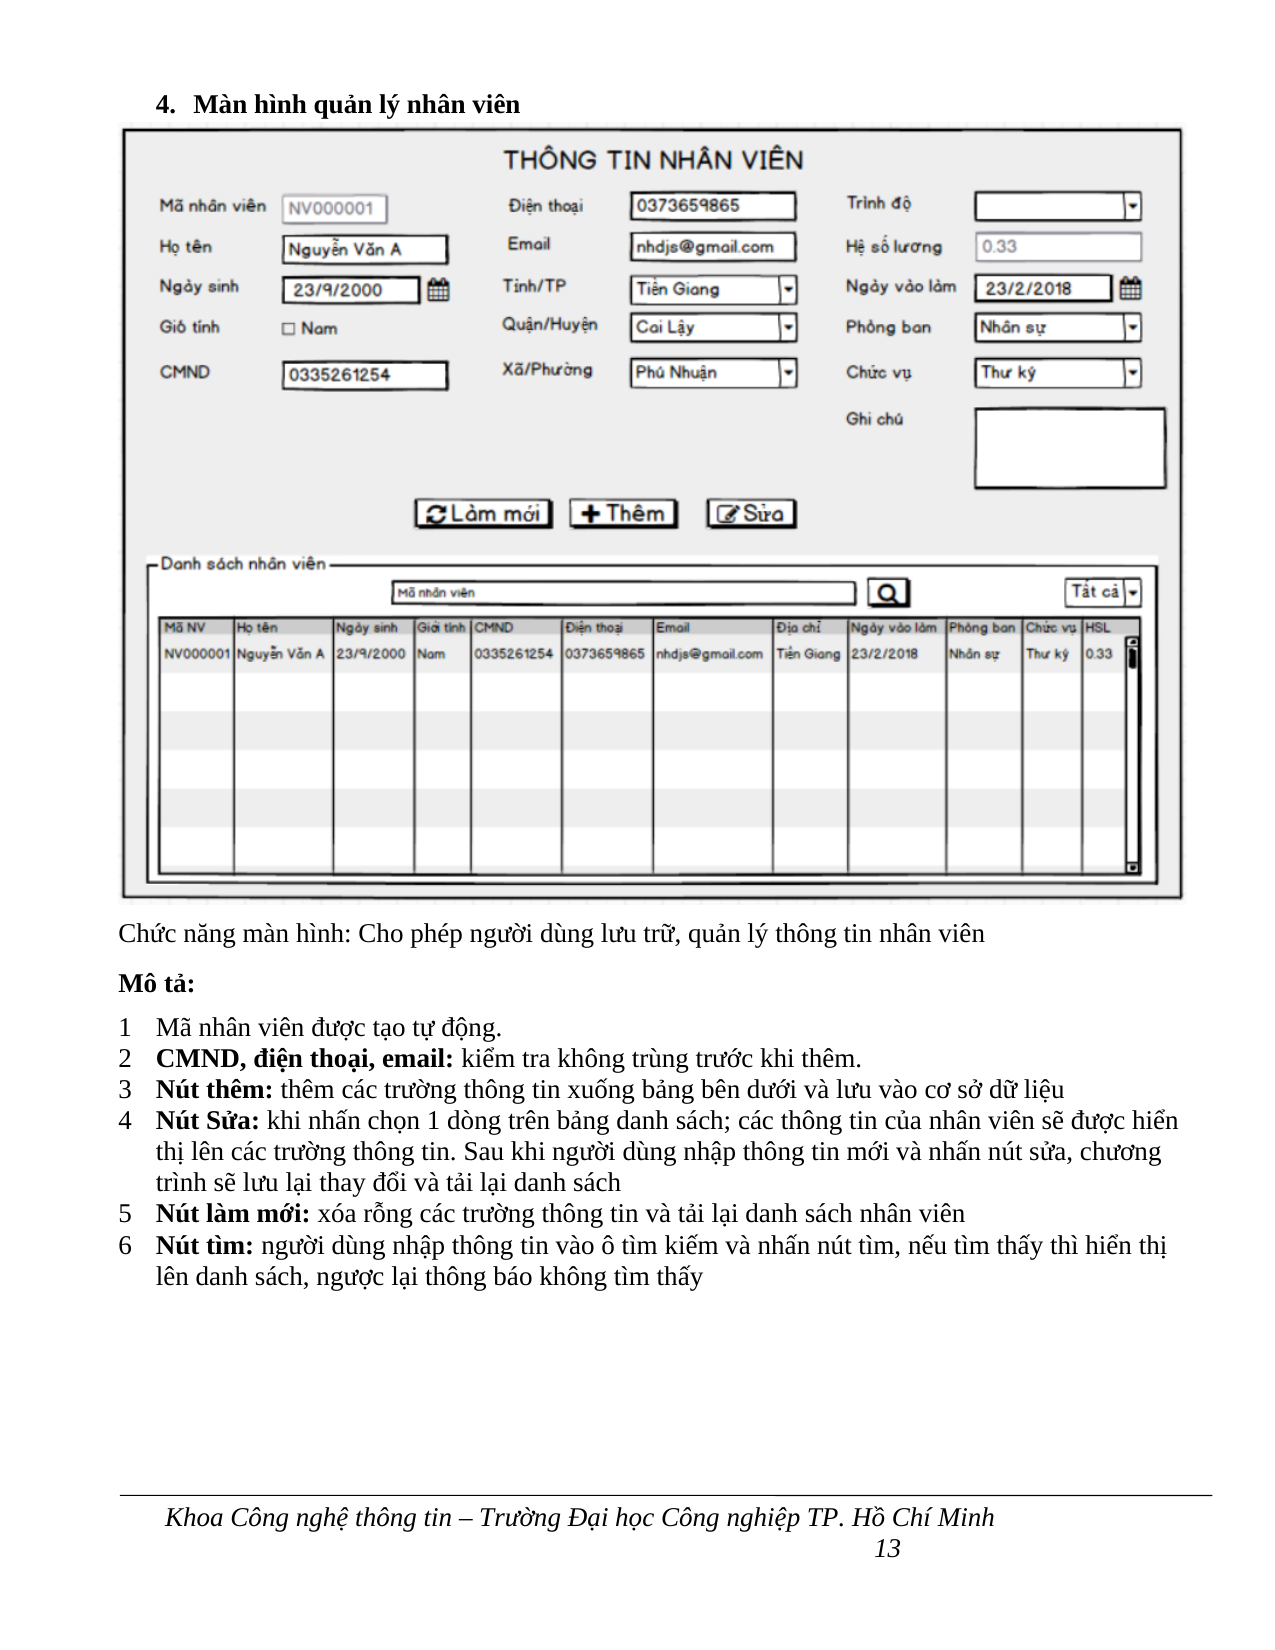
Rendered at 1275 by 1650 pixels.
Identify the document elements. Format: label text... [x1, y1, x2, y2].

subtitle Màn hình quản lý nhân viên [156, 89, 1186, 120]
text Mô tả: [118, 967, 1186, 998]
list Nút tìm: người dùng nhập thông tin vào ô tìm kiếm và nhấn nút tìm, nếu tìm thấy thì hiển thị lên danh sách, ngược lại thông báo không tìm thấy [118, 1229, 1186, 1291]
list Nút Sửa: khi nhấn chọn 1 dòng trên bảng danh sách; các thông tin của nhân viên sẽ được hiển thị lên các trường thông tin. Sau khi người dùng nhập thông tin mới và nhấn nút sửa, chương trình sẽ lưu lại thay đổi và tải lại danh sách [118, 1104, 1186, 1198]
list Nút làm mới: xóa rỗng các trường thông tin và tải lại danh sách nhân viên [118, 1198, 1186, 1229]
list CMND, điện thoại, email: kiểm tra không trùng trước khi thêm. [118, 1042, 1186, 1073]
picture [118, 122, 1187, 905]
list Mã nhân viên được tạo tự động. [118, 1011, 1186, 1042]
list Nút thêm: thêm các trường thông tin xuống bảng bên dưới và lưu vào cơ sở dữ liệu [118, 1073, 1186, 1104]
text Chức năng màn hình: Cho phép người dùng lưu trữ, quản lý thông tin nhân viên [118, 917, 1186, 948]
